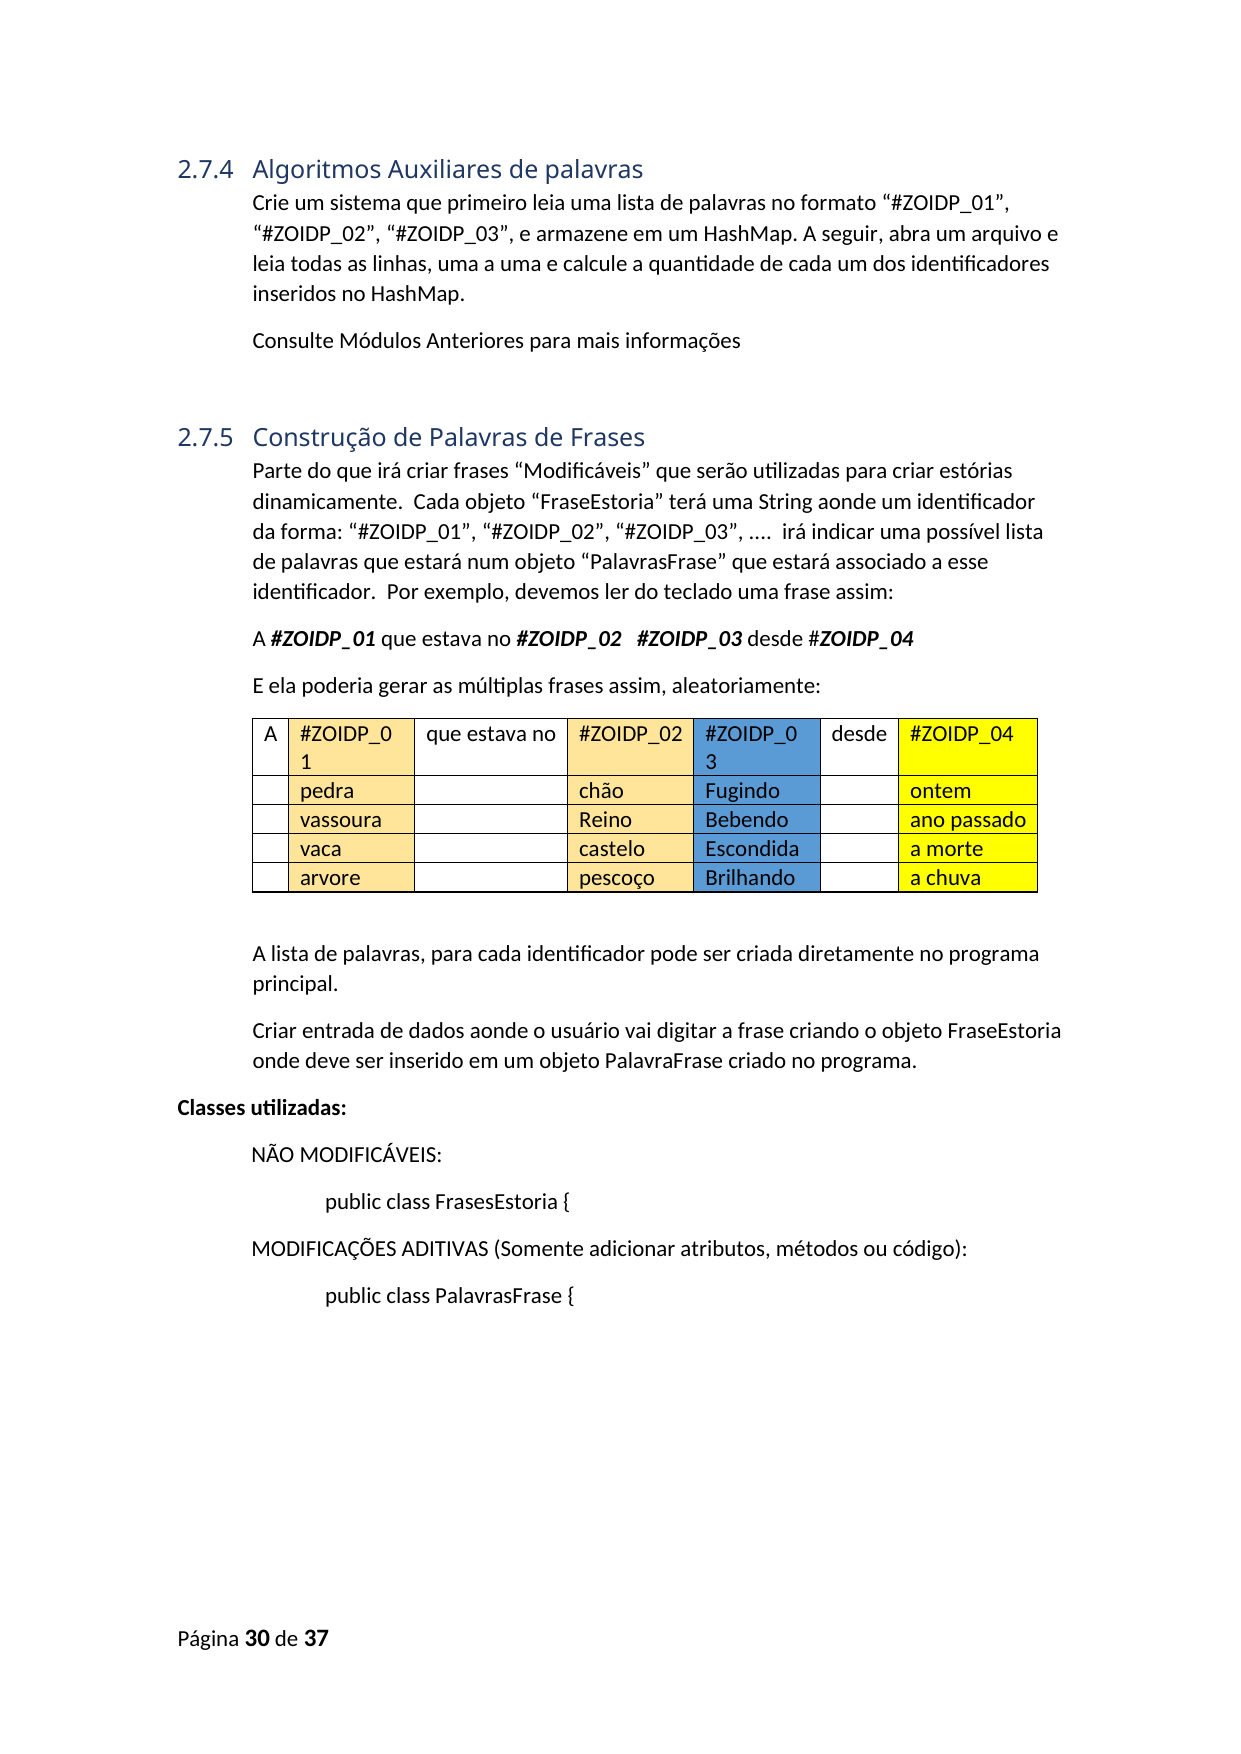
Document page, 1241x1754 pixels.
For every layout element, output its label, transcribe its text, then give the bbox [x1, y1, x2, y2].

table_cell [821, 776, 898, 804]
table_header #ZOIDP_02 [568, 719, 693, 775]
text Criar entrada de dados aonde o usuário vai digitar a frase criando o objeto FraseEstoria onde deve ser inserido em um objeto PalavraFrase criado no programa. [252, 1016, 1063, 1074]
table_cell vaca [289, 834, 414, 862]
table_cell Escondida [694, 834, 820, 862]
table_cell ano passado [899, 805, 1037, 833]
table_cell [253, 776, 288, 804]
table_cell [415, 805, 567, 833]
table_header #ZOIDP_04 [899, 719, 1037, 775]
table_cell a chuva [899, 863, 1037, 891]
text Classes utilizadas: [177, 1093, 1063, 1121]
table_header desde [821, 719, 898, 775]
table_cell [415, 863, 567, 891]
table_cell ontem [899, 776, 1037, 804]
table_cell a morte [899, 834, 1037, 862]
table_cell [821, 805, 898, 833]
text NÃO MODIFICÁVEIS: [177, 1140, 1063, 1168]
table_cell Bebendo [694, 805, 820, 833]
table_cell [253, 863, 288, 891]
table_cell [253, 805, 288, 833]
table_cell arvore [289, 863, 414, 891]
text A #ZOIDP_01 que estava no #ZOIDP_02 #ZOIDP_03 desde #ZOIDP_04 [252, 624, 1063, 652]
table_cell Fugindo [694, 776, 820, 804]
table_cell vassoura [289, 805, 414, 833]
table_cell [415, 834, 567, 862]
table_cell pescoço [568, 863, 693, 891]
table_cell pedra [289, 776, 414, 804]
table_header #ZOIDP_01 [289, 719, 414, 775]
text E ela poderia gerar as múltiplas frases assim, aleatoriamente: [252, 671, 1063, 699]
table_cell Brilhando [694, 863, 820, 891]
table_cell [253, 834, 288, 862]
table_cell Reino [568, 805, 693, 833]
text public class PalavrasFrase { [251, 1281, 1063, 1309]
text Consulte Módulos Anteriores para mais informações [252, 326, 1063, 354]
table_cell castelo [568, 834, 693, 862]
subtitle Algoritmos Auxiliares de palavras [177, 152, 1063, 186]
subtitle Construção de Palavras de Frases [177, 420, 1063, 454]
table_header #ZOIDP_03 [694, 719, 820, 775]
text MODIFICAÇÕES ADITIVAS (Somente adicionar atributos, métodos ou código): [177, 1234, 1063, 1262]
text Crie um sistema que primeiro leia uma lista de palavras no formato “#ZOIDP_01”, “#ZOIDP_02”, “#ZOIDP_03”, e armazene em um HashMap. A seguir, abra um arquivo e leia todas as linhas, uma a uma e calcule a quantidade de cada um dos identificadores inseridos no HashMap. [252, 188, 1063, 307]
table_cell [415, 776, 567, 804]
table_header A [253, 719, 288, 775]
table_cell chão [568, 776, 693, 804]
text Parte do que irá criar frases “Modificáveis” que serão utilizadas para criar estórias dinamicamente. Cada objeto “FraseEstoria” terá uma String aonde um identificador da forma: “#ZOIDP_01”, “#ZOIDP_02”, “#ZOIDP_03”, .... irá indicar uma possível lista de palavras que estará num objeto “PalavrasFrase” que estará associado a esse identificador. Por exemplo, devemos ler do teclado uma frase assim: [252, 457, 1063, 605]
table_header que estava no [415, 719, 567, 775]
text A lista de palavras, para cada identificador pode ser criada diretamente no programa principal. [252, 939, 1063, 997]
table_cell [821, 863, 898, 891]
text public class FrasesEstoria { [251, 1187, 1063, 1215]
table_cell [821, 834, 898, 862]
